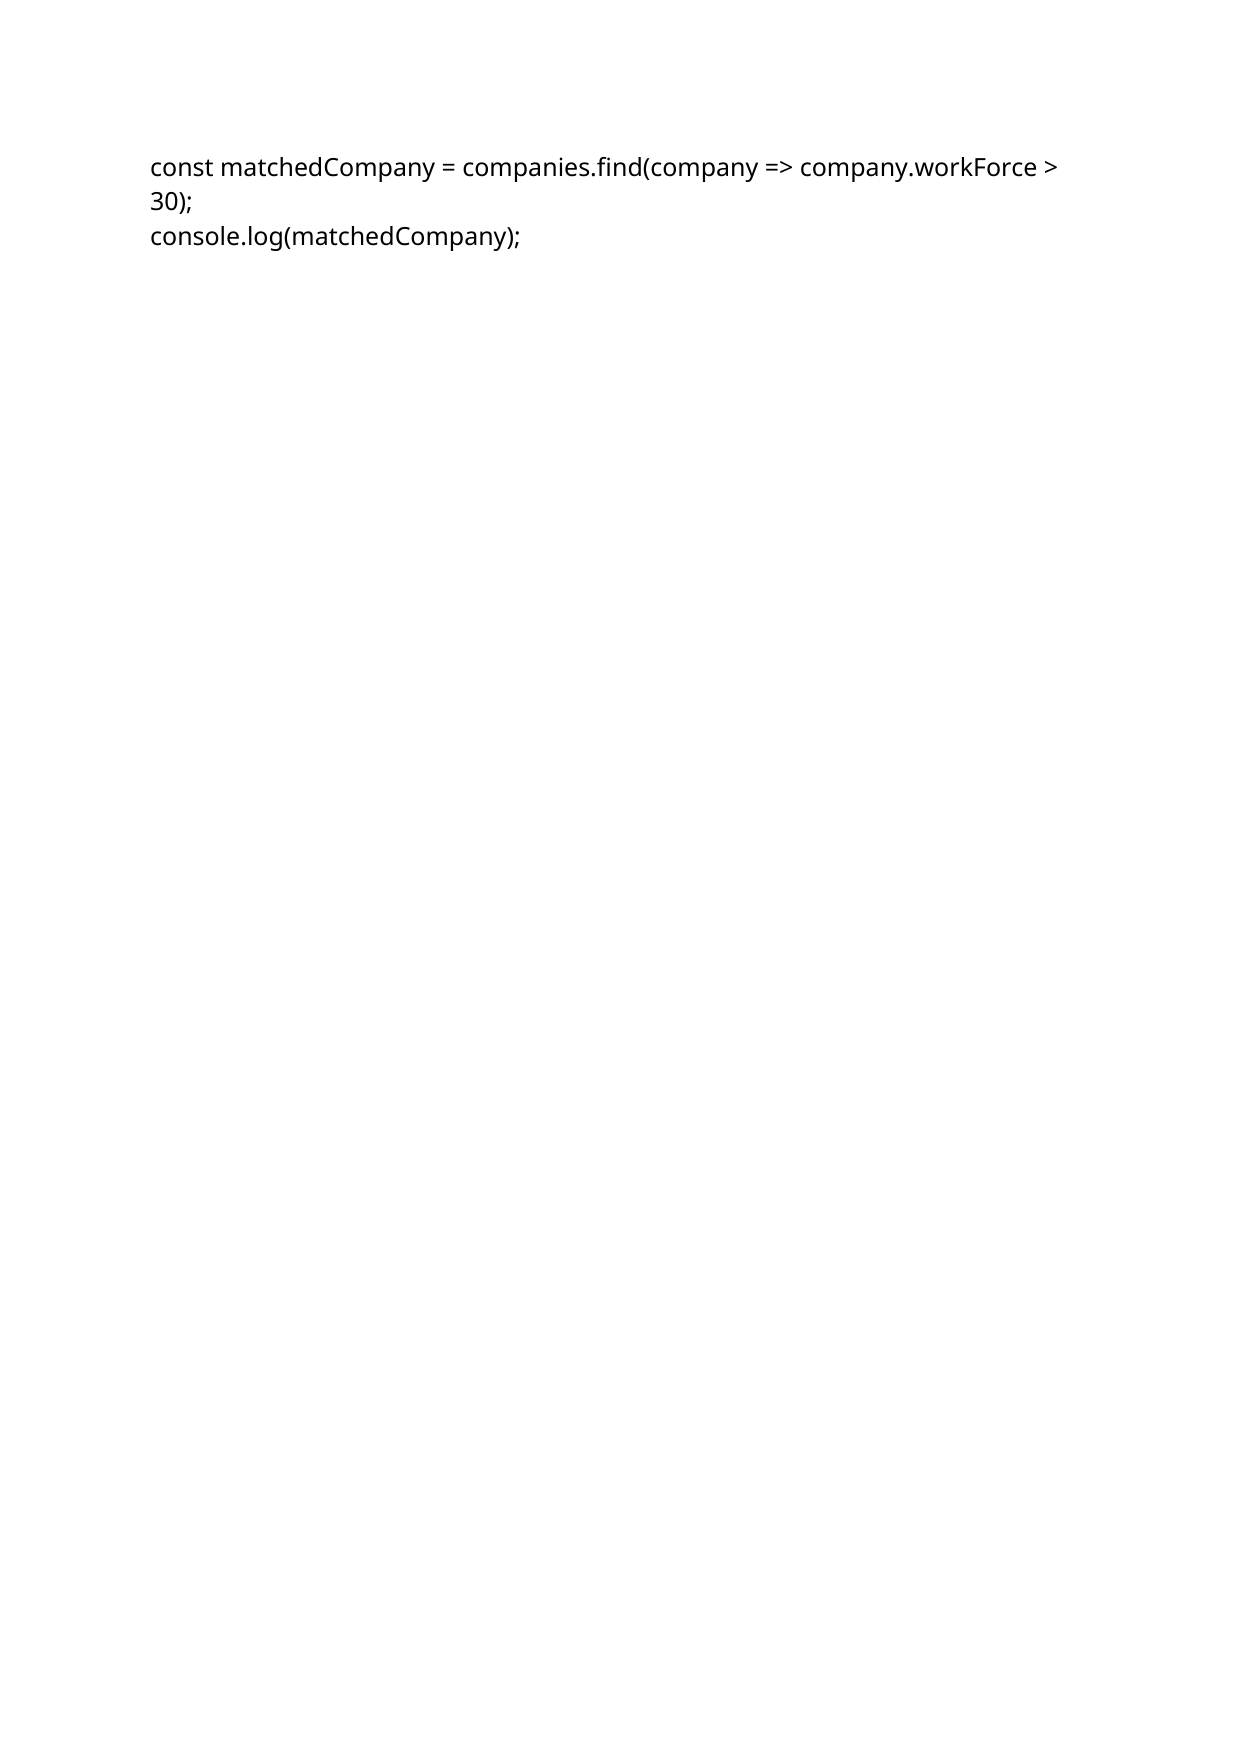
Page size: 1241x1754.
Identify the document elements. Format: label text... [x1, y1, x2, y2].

text console.log(matchedCompany); [150, 218, 1090, 252]
text const matchedCompany = companies.find(company => company.workForce > 30); [150, 150, 1090, 218]
